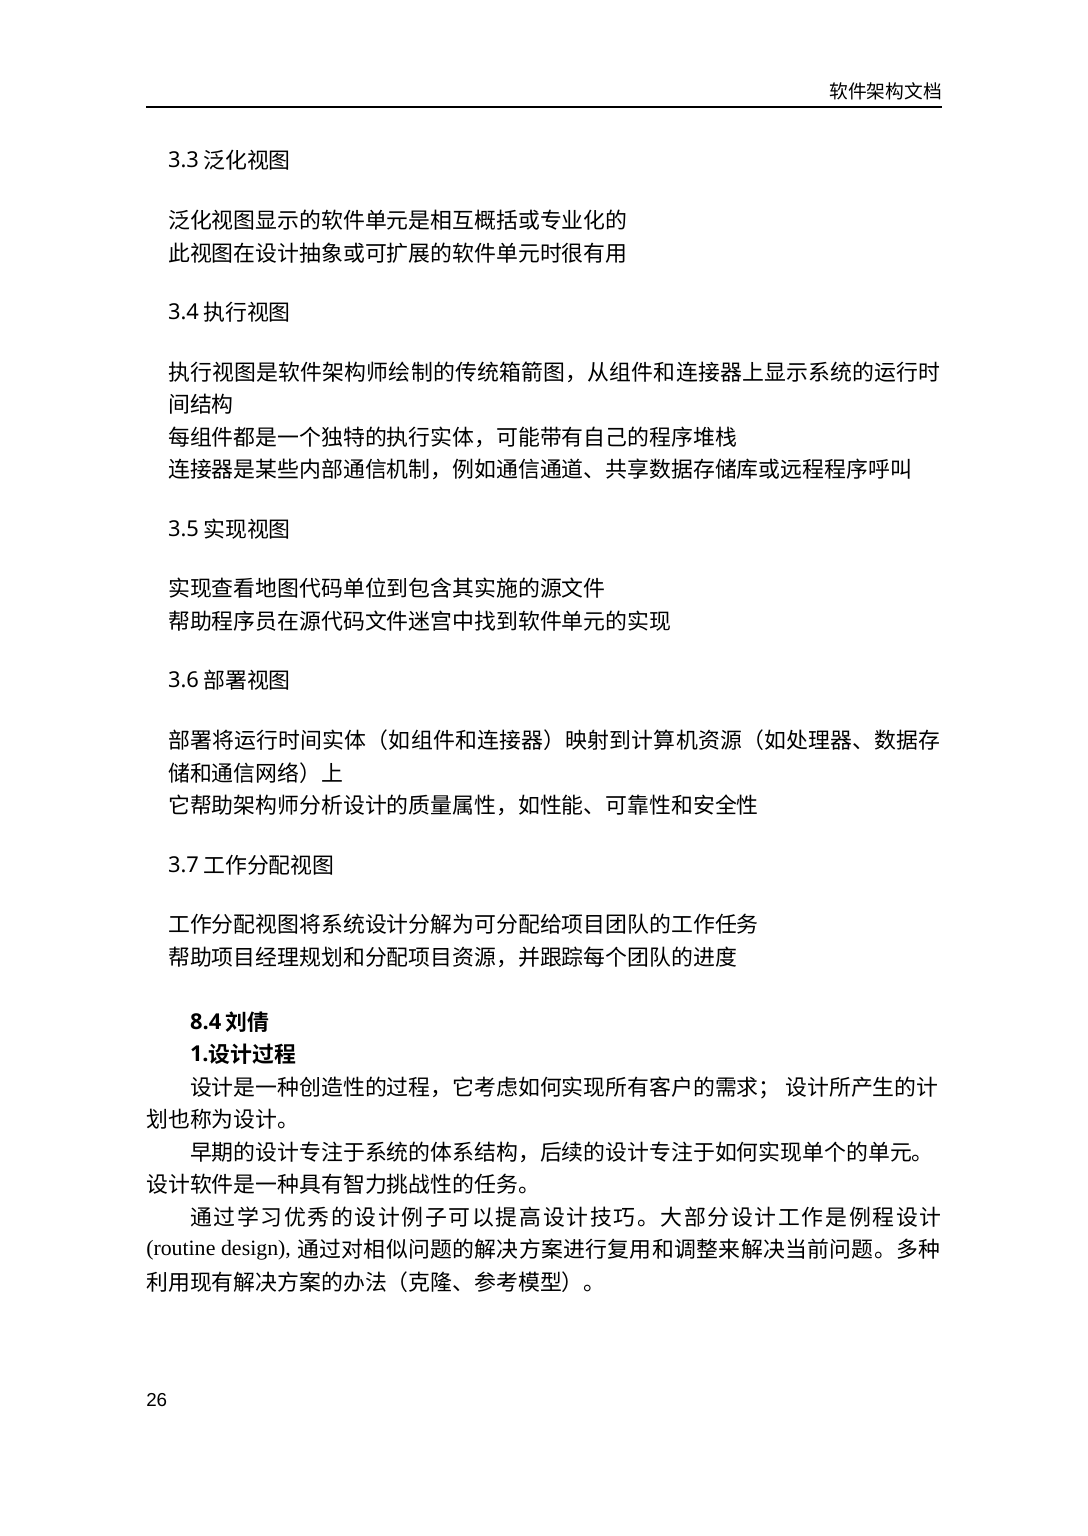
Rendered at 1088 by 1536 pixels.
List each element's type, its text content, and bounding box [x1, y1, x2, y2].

text 实现查看地图代码单位到包含其实施的源文件 [168, 571, 942, 603]
text 泛化视图显示的软件单元是相互概括或专业化的 [168, 203, 942, 235]
subtitle 3.4执行视图 [168, 295, 942, 327]
text 执行视图是软件架构师绘制的传统箱箭图，从组件和连接器上显示系统的运行时间结构 [168, 354, 942, 419]
subtitle 3.7工作分配视图 [168, 847, 942, 880]
text 此视图在设计抽象或可扩展的软件单元时很有用 [168, 235, 942, 268]
text 帮助程序员在源代码文件迷宫中找到软件单元的实现 [168, 603, 942, 636]
text 工作分配视图将系统设计分解为可分配给项目团队的工作任务 [168, 907, 942, 939]
text 8.4刘倩 [146, 1004, 942, 1037]
text 部署将运行时间实体（如组件和连接器）映射到计算机资源（如处理器、数据存储和通信网络）上 [168, 723, 942, 788]
subtitle 3.5实现视图 [168, 511, 942, 544]
text 设计软件是一种具有智力挑战性的任务。 [146, 1167, 942, 1199]
text 每组件都是一个独特的执行实体，可能带有自己的程序堆栈 [168, 419, 942, 452]
text 通过学习优秀的设计例子可以提高设计技巧。大部分设计工作是例程设计 (routine design), 通过对相似问题的解决方案进行复用和调整来解决当前问题。多种利用现有解决方案的办法（克隆、参考模型）。 [146, 1199, 942, 1297]
subtitle 3.3泛化视图 [168, 143, 942, 176]
text 连接器是某些内部通信机制，例如通信通道、共享数据存储库或远程程序呼叫 [168, 452, 942, 484]
subtitle 3.6部署视图 [168, 663, 942, 696]
text 1.设计过程 [146, 1037, 942, 1069]
text 帮助项目经理规划和分配项目资源，并跟踪每个团队的进度 [168, 939, 942, 972]
text 设计是一种创造性的过程，它考虑如何实现所有客户的需求； 设计所产生的计划也称为设计。 [146, 1069, 942, 1134]
text 它帮助架构师分析设计的质量属性，如性能、可靠性和安全性 [168, 788, 942, 820]
text 早期的设计专注于系统的体系结构，后续的设计专注于如何实现单个的单元。 [146, 1134, 942, 1167]
